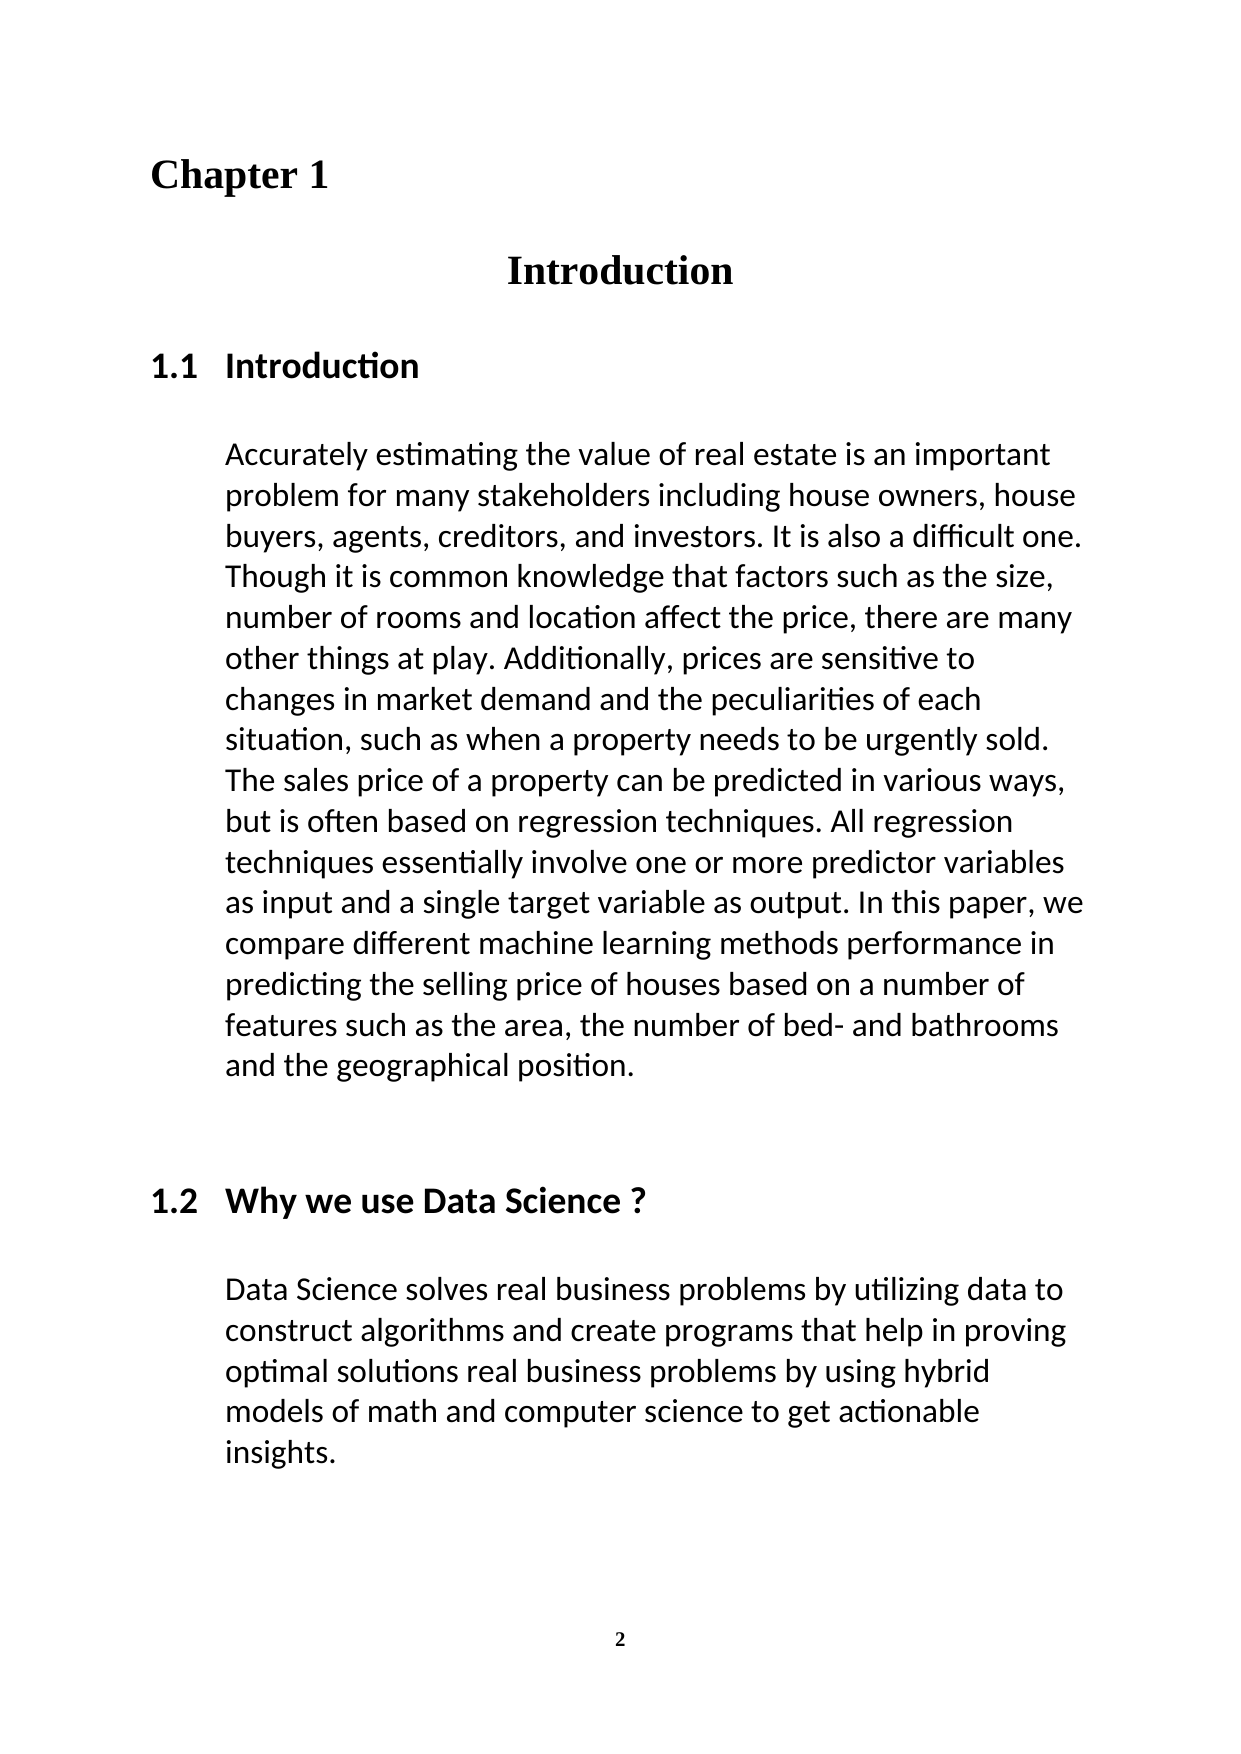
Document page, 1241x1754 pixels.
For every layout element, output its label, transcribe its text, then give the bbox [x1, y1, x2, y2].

text Chapter 1 [150, 150, 1090, 198]
text Accurately estimating the value of real estate is an important problem for many stakeholders including house owners, house buyers, agents, creditors, and investors. It is also a difficult one. Though it is common knowledge that factors such as the size, number of rooms and location affect the price, there are many other things at play. Additionally, prices are sensitive to changes in market demand and the peculiarities of each situation, such as when a property needs to be urgently sold. The sales price of a property can be predicted in various ways, but is often based on regression techniques. All regression techniques essentially involve one or more predictor variables as input and a single target variable as output. In this paper, we compare different machine learning methods performance in predicting the selling price of houses based on a number of features such as the area, the number of bed- and bathrooms and the geographical position. [225, 433, 1090, 1085]
list Introduction [150, 342, 1090, 387]
list Why we use Data Science ? [150, 1177, 1090, 1222]
text Data Science solves real business problems by utilizing data to construct algorithms and create programs that help in proving optimal solutions real business problems by using hybrid models of math and computer science to get actionable insights. [225, 1268, 1090, 1472]
text Introduction [150, 246, 1090, 294]
